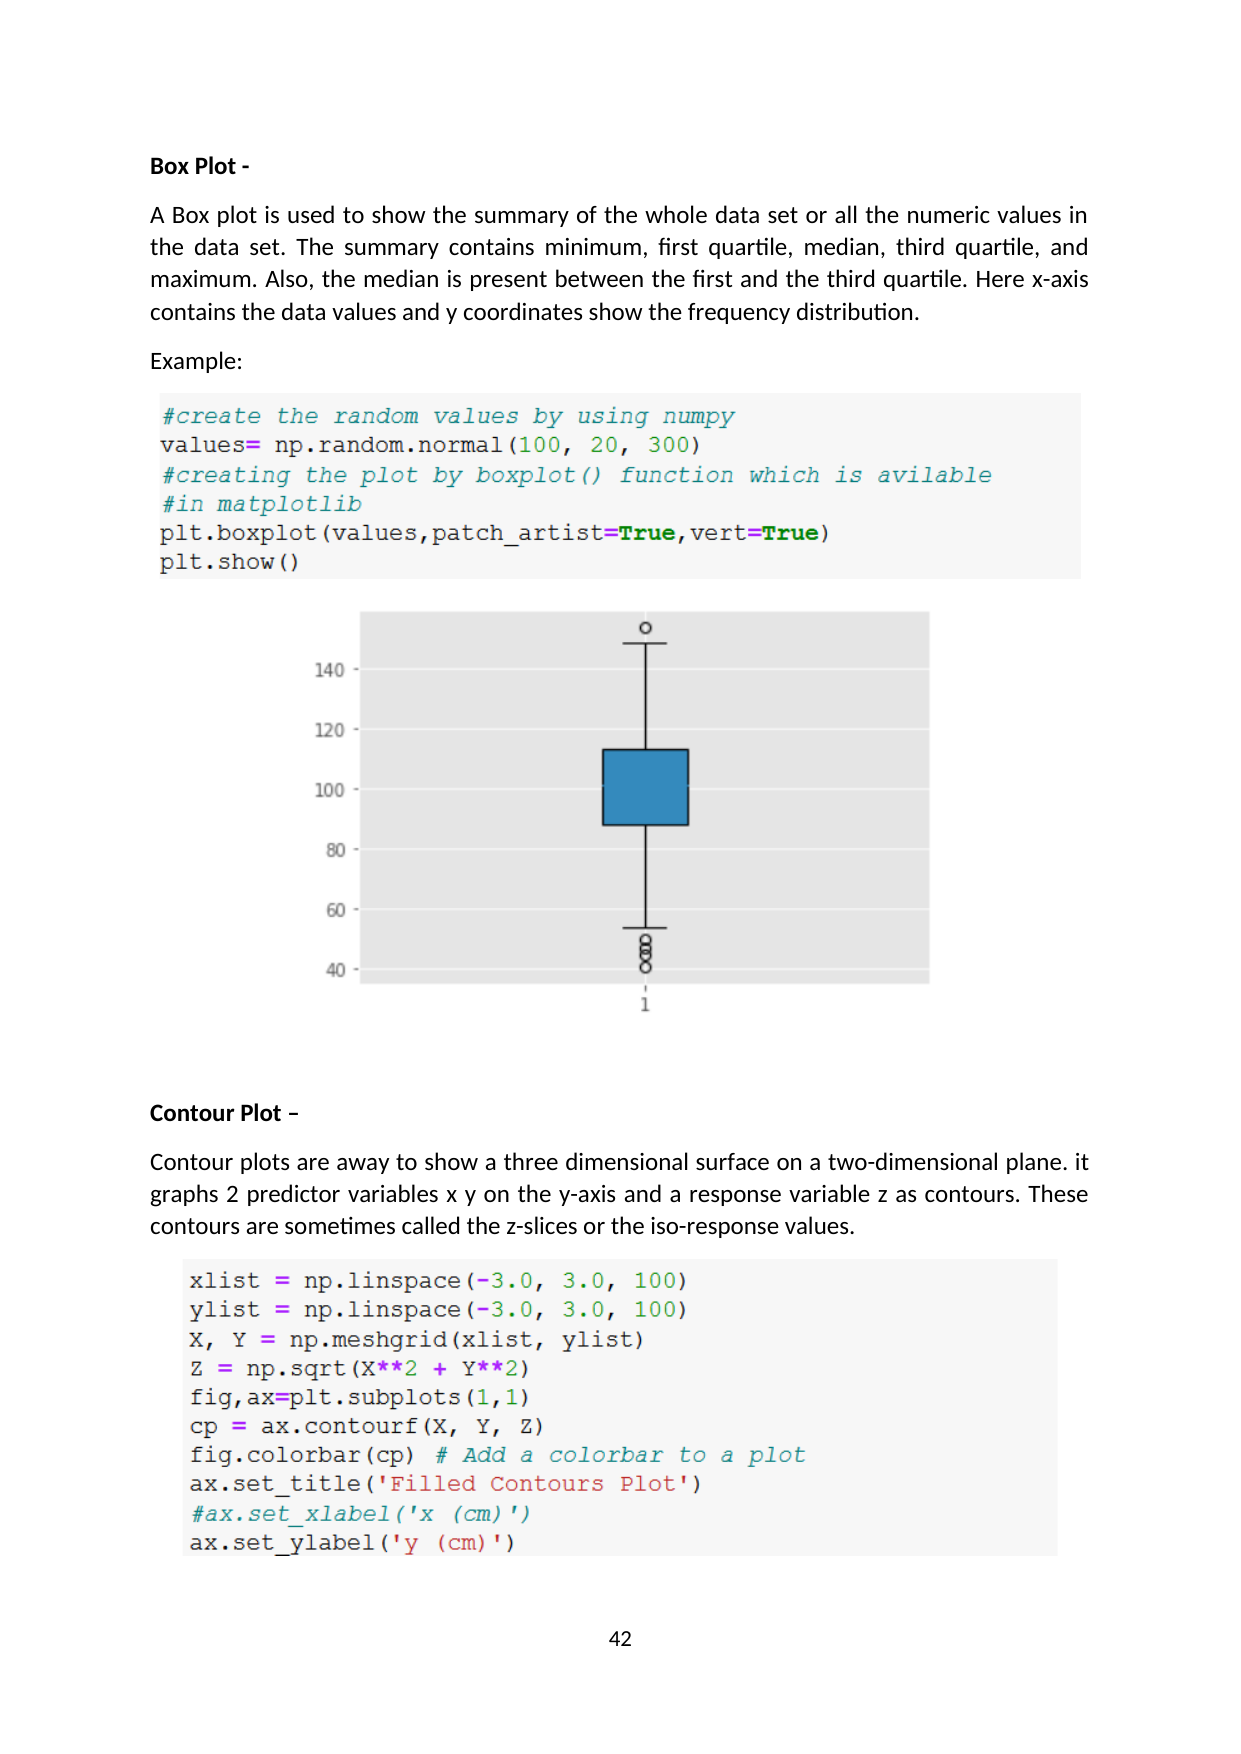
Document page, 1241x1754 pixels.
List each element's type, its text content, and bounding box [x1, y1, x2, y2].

text Box Plot - [150, 150, 1090, 181]
picture [281, 597, 959, 1030]
picture [159, 393, 1081, 579]
text Example: [150, 345, 1090, 375]
text A Box plot is used to show the summary of the whole data set or all the numeric values in the data set. The summary contains minimum, first quartile, median, third quartile, and maximum. Also, the median is present between the first and the third quartile. Here x-axis contains the data values and y coordinates show the frequency distribution. [150, 199, 1090, 326]
text Contour plots are away to show a three dimensional surface on a two-dimensional plane. it graphs 2 predictor variables x y on the y-axis and a response variable z as contours. These contours are sometimes called the z-slices or the iso-response values. [150, 1146, 1090, 1241]
text Contour Plot – [150, 1097, 1090, 1127]
picture [182, 1259, 1058, 1556]
